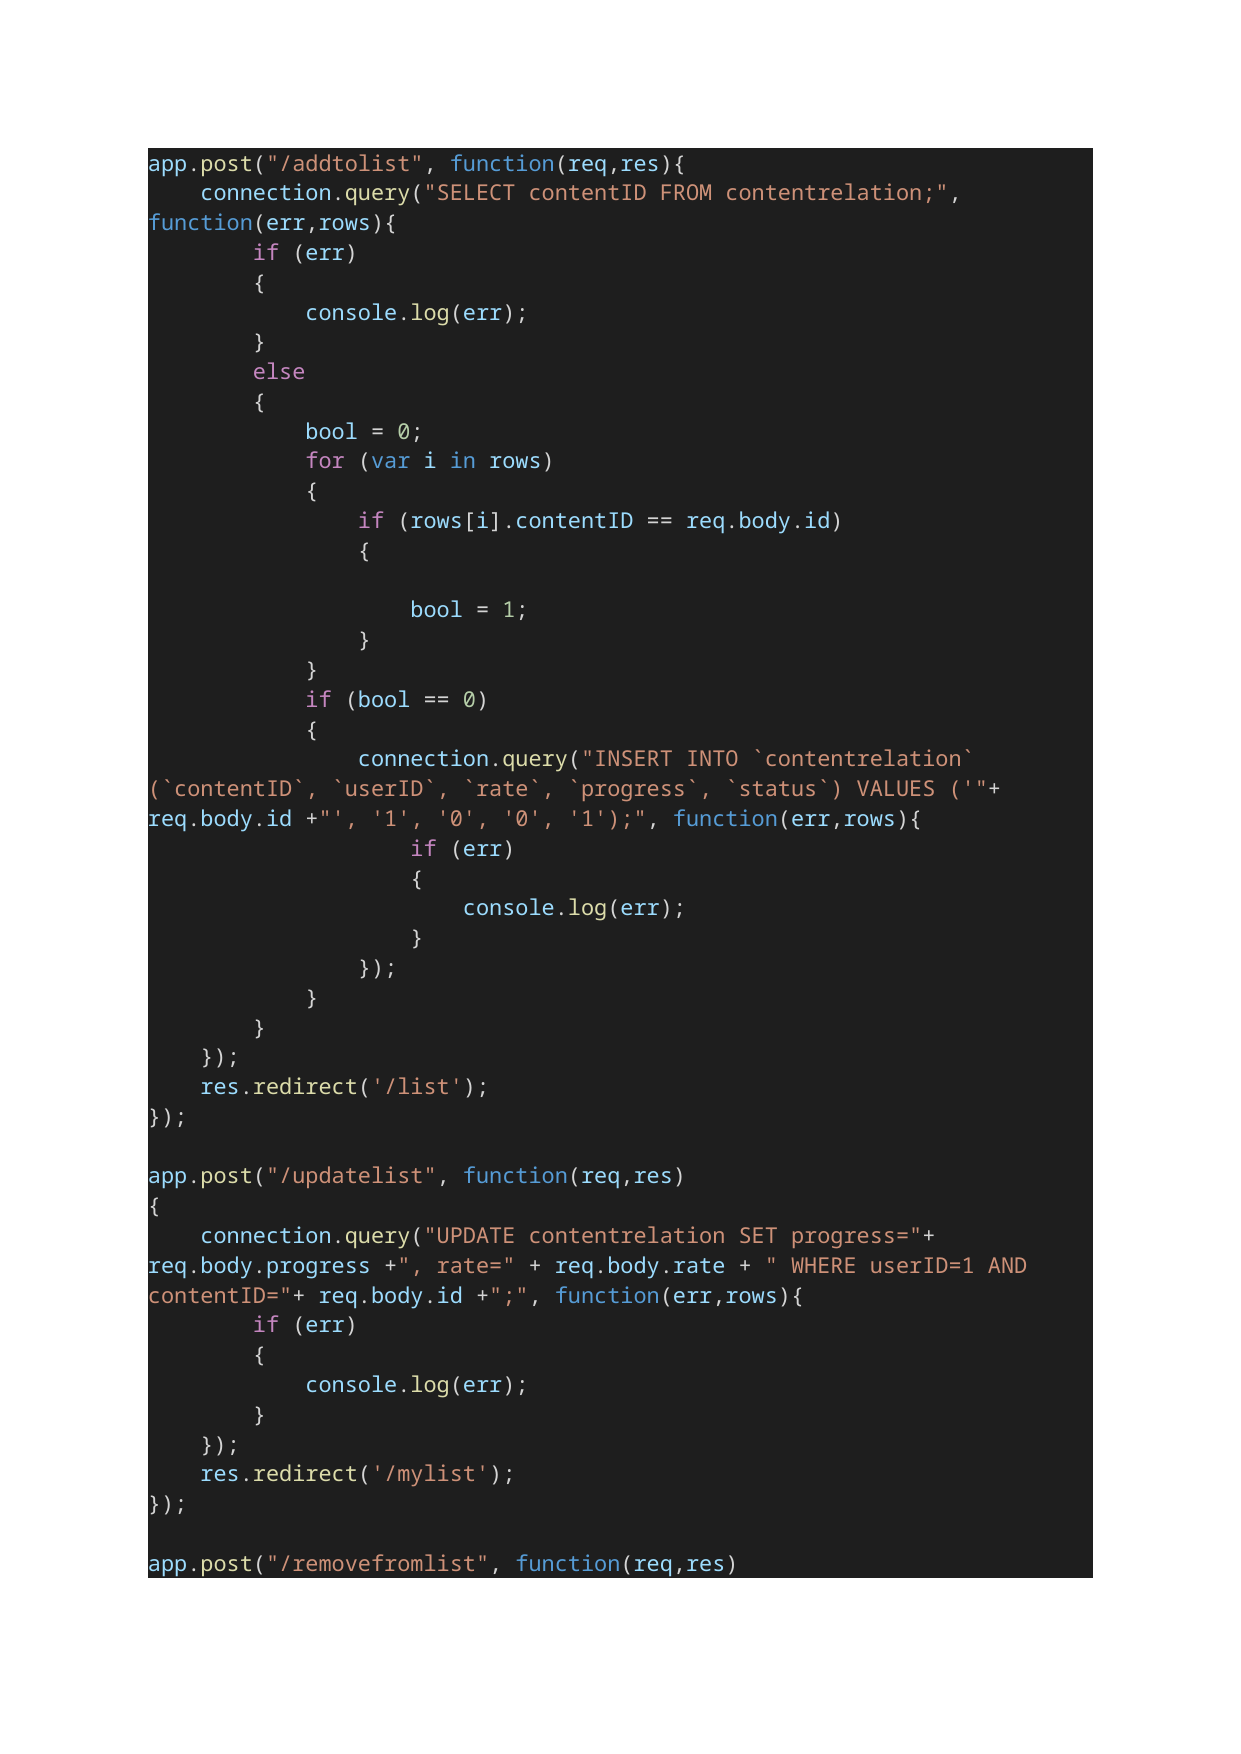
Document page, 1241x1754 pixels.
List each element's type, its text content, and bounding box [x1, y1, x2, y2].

text } [148, 654, 1093, 684]
text if (err) [148, 1309, 1093, 1339]
text { [148, 386, 1093, 416]
text app.post("/updatelist", function(req,res) [148, 1161, 1093, 1190]
text }); [148, 952, 1093, 982]
text { [148, 1339, 1093, 1369]
text connection.query("INSERT INTO `contentrelation` (`contentID`, `userID`, `rate`, `progress`, `status`) VALUES ('"+ req.body.id +"', '1', '0', '0', '1');", function(err,rows){ [148, 743, 1093, 833]
text res.redirect('/mylist'); [148, 1458, 1093, 1488]
text }); [148, 1041, 1093, 1071]
text if (err) [148, 833, 1093, 863]
text res.redirect('/list'); [148, 1071, 1093, 1101]
text } [148, 1399, 1093, 1429]
text else [148, 356, 1093, 386]
text }); [148, 1429, 1093, 1458]
text } [148, 326, 1093, 356]
text console.log(err); [148, 1369, 1093, 1399]
text { [148, 714, 1093, 743]
text }); [148, 1488, 1093, 1518]
text connection.query("UPDATE contentrelation SET progress="+ req.body.progress +", rate=" + req.body.rate + " WHERE userID=1 AND contentID="+ req.body.id +";", function(err,rows){ [148, 1220, 1093, 1309]
text console.log(err); [148, 892, 1093, 922]
text if (rows[i].contentID == req.body.id) [148, 505, 1093, 535]
text app.post("/addtolist", function(req,res){ [148, 148, 1093, 177]
text { [148, 1190, 1093, 1220]
text } [148, 922, 1093, 952]
text }); [148, 1101, 1093, 1131]
text console.log(err); [148, 297, 1093, 326]
text { [148, 475, 1093, 505]
text app.post("/removefromlist", function(req,res) [148, 1548, 1093, 1578]
text bool = 1; [148, 594, 1093, 624]
text } [148, 624, 1093, 654]
text { [148, 267, 1093, 297]
text bool = 0; [148, 416, 1093, 446]
text for (var i in rows) [148, 446, 1093, 475]
text } [148, 1012, 1093, 1041]
text connection.query("SELECT contentID FROM contentrelation;", function(err,rows){ [148, 177, 1093, 237]
text } [148, 982, 1093, 1012]
text if (err) [148, 237, 1093, 267]
text { [148, 535, 1093, 565]
text if (bool == 0) [148, 684, 1093, 714]
text { [148, 863, 1093, 892]
